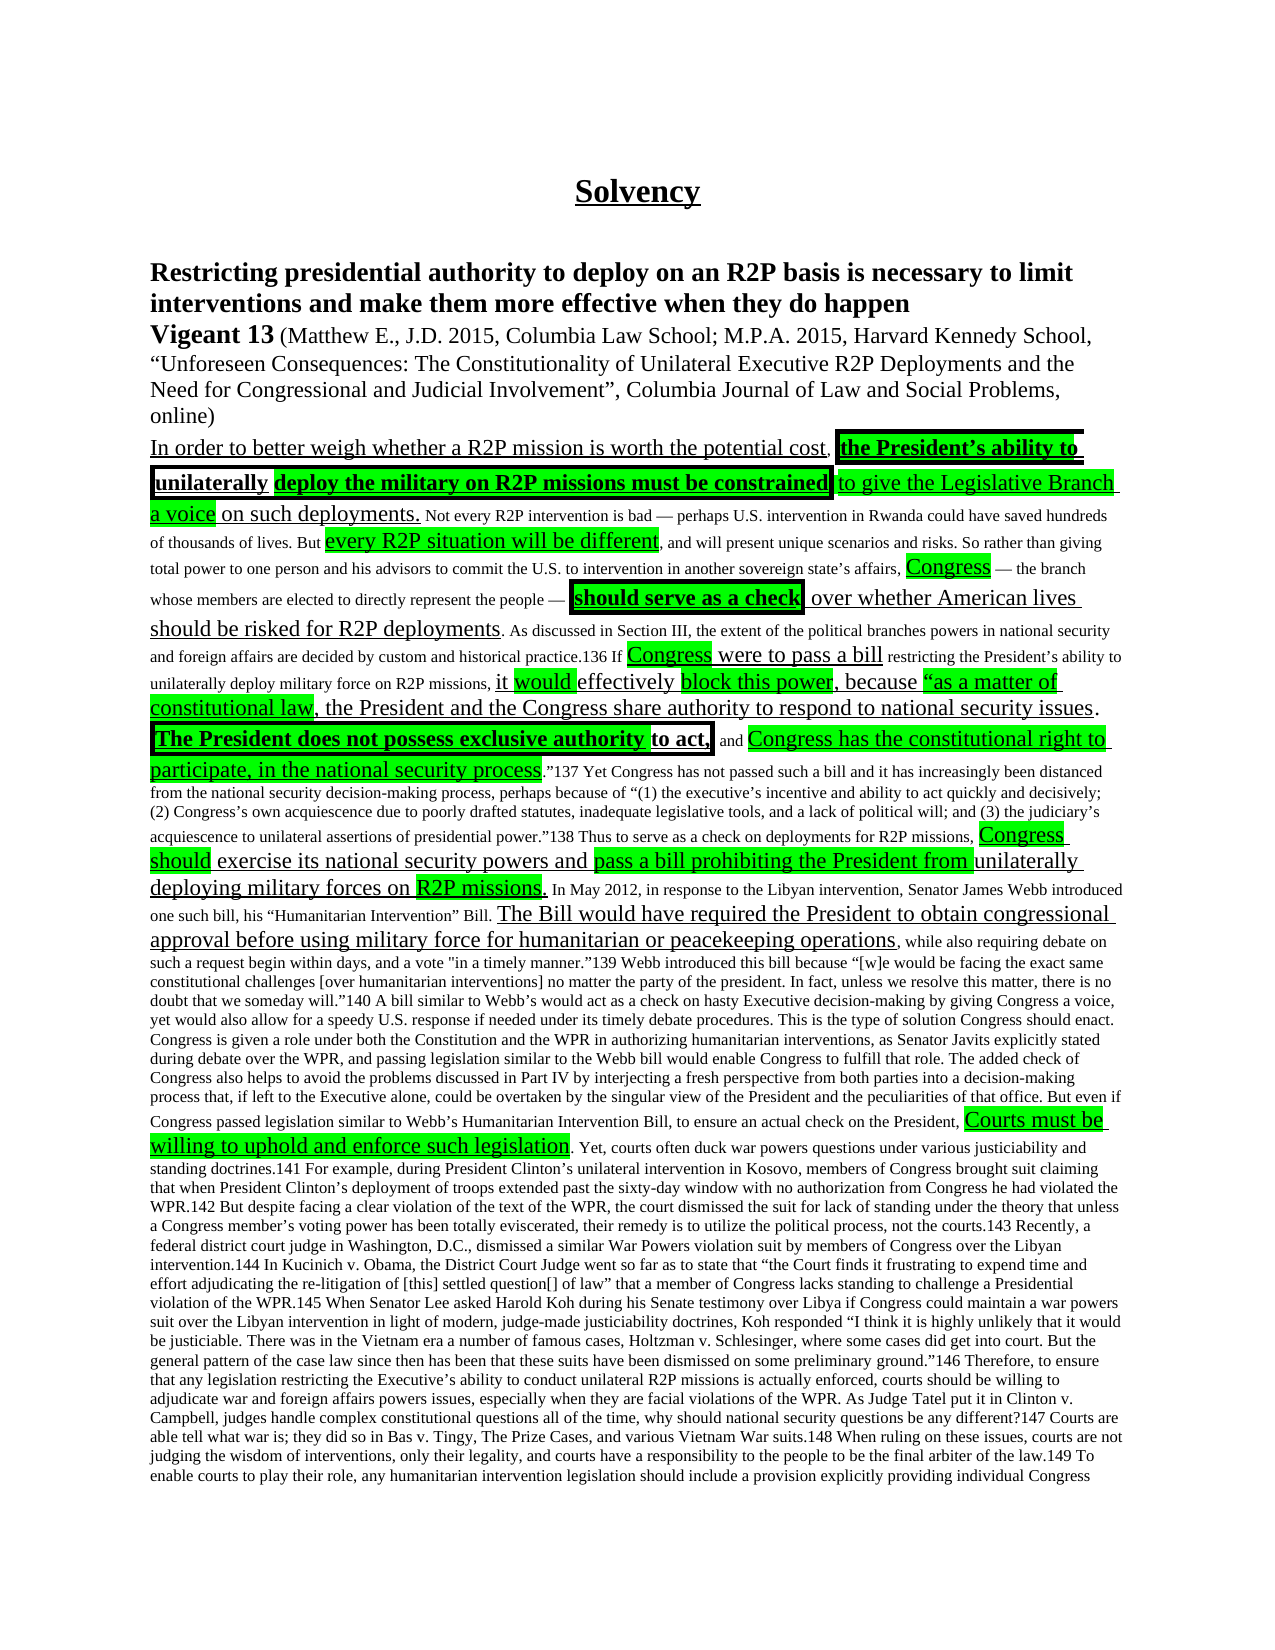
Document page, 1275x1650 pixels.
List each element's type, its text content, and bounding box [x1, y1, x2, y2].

text Vigeant 13 (Matthew E., J.D. 2015, Columbia Law School; M.P.A. 2015, Harvard Kennedy School, “Unforeseen Consequences: The Constitutionality of Unilateral Executive R2P Deployments and the Need for Congressional and Judicial Involvement”, Columbia Journal of Law and Social Problems, online) [150, 319, 1125, 429]
subtitle Solvency [150, 171, 1125, 209]
subtitle Restricting presidential authority to deploy on an R2P basis is necessary to limit interventions and make them more effective when they do happen [150, 256, 1125, 319]
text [150, 429, 1125, 1484]
